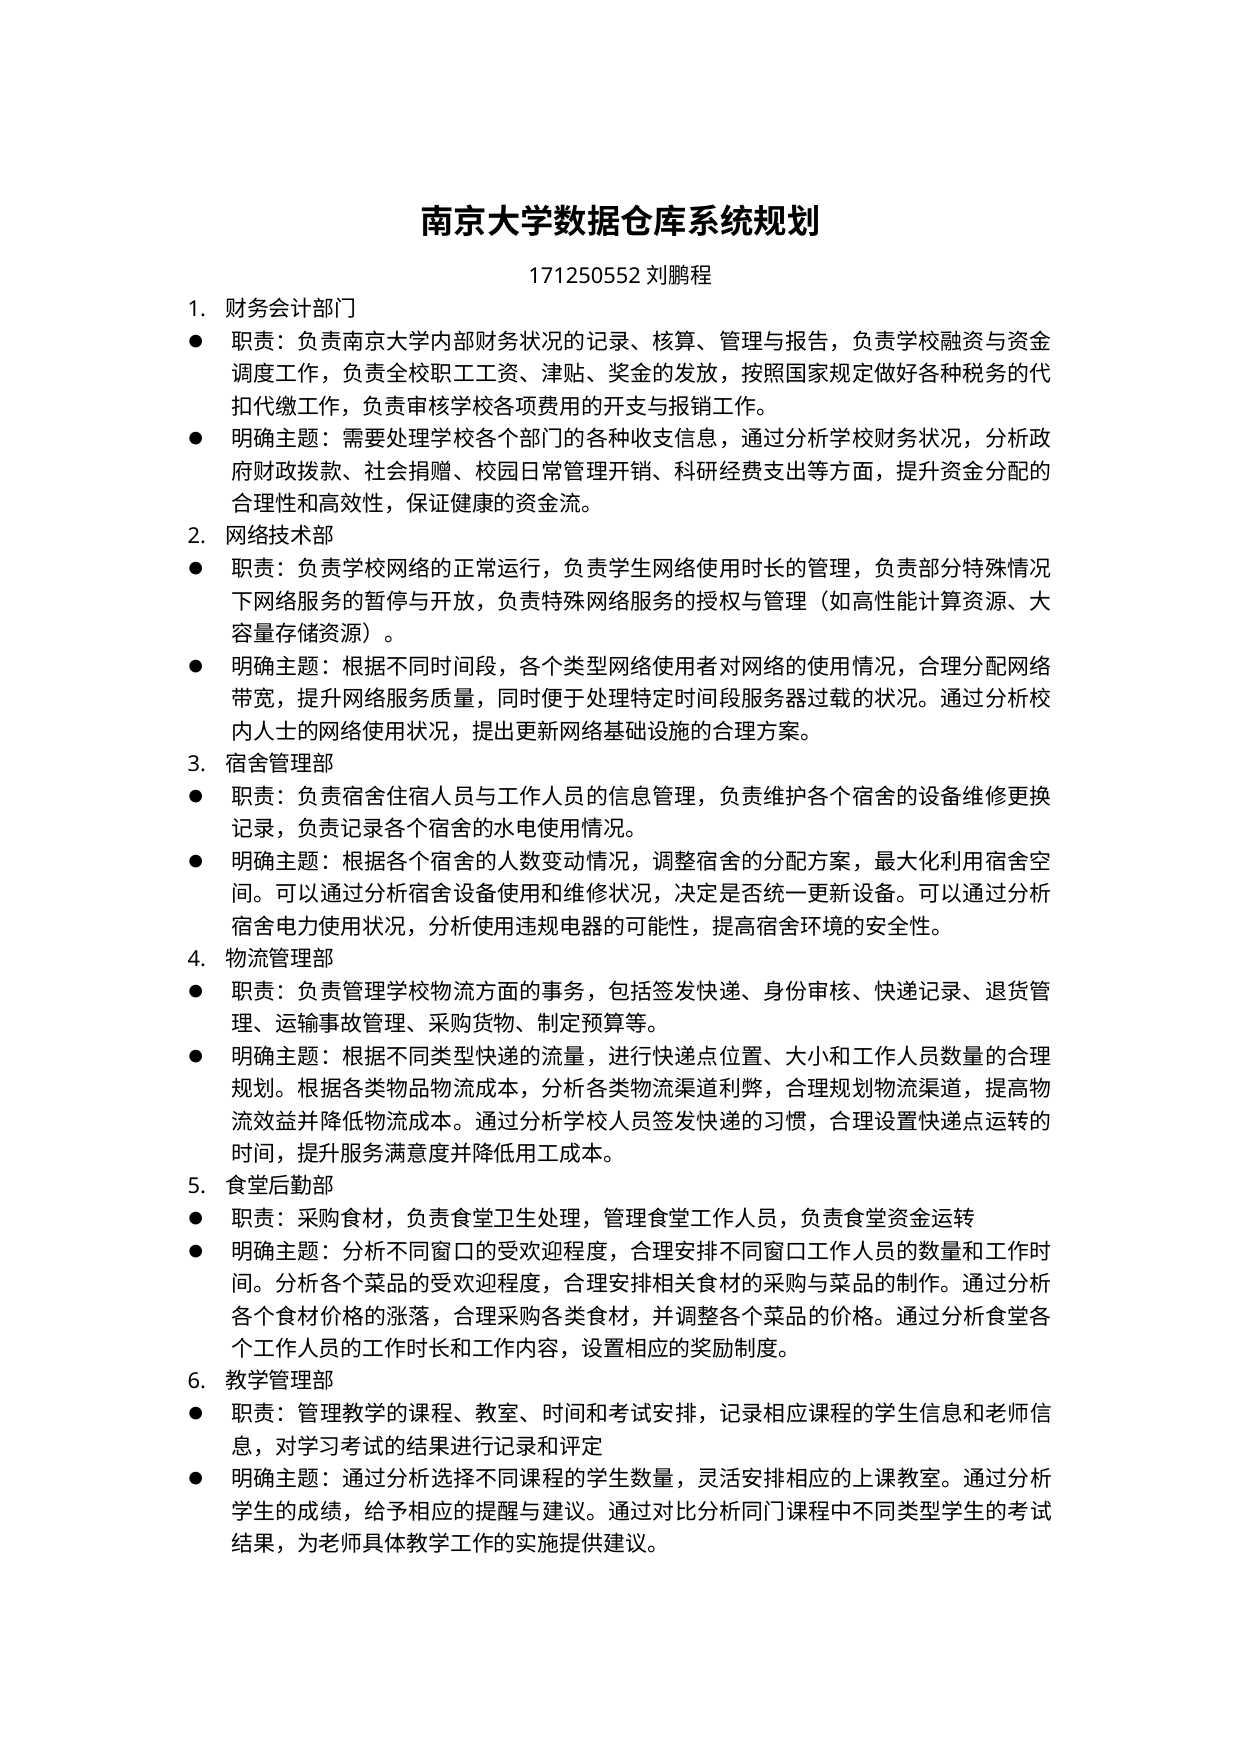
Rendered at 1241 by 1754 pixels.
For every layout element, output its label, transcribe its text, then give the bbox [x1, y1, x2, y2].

list 财务会计部门 [187, 291, 1053, 323]
list 职责：负责学校网络的正常运行，负责学生网络使用时长的管理，负责部分特殊情况下网络服务的暂停与开放，负责特殊网络服务的授权与管理（如高性能计算资源、大容量存储资源）。 [187, 551, 1053, 648]
list 网络技术部 [187, 518, 1053, 551]
list 教学管理部 [187, 1363, 1053, 1396]
list 职责：负责南京大学内部财务状况的记录、核算、管理与报告，负责学校融资与资金调度工作，负责全校职工工资、津贴、奖金的发放，按照国家规定做好各种税务的代扣代缴工作，负责审核学校各项费用的开支与报销工作。 [187, 323, 1053, 421]
list 职责：采购食材，负责食堂卫生处理，管理食堂工作人员，负责食堂资金运转 [187, 1201, 1053, 1233]
list 物流管理部 [187, 941, 1053, 973]
list 明确主题：根据各个宿舍的人数变动情况，调整宿舍的分配方案，最大化利用宿舍空间。可以通过分析宿舍设备使用和维修状况，决定是否统一更新设备。可以通过分析宿舍电力使用状况，分析使用违规电器的可能性，提高宿舍环境的安全性。 [187, 843, 1053, 941]
list 职责：负责宿舍住宿人员与工作人员的信息管理，负责维护各个宿舍的设备维修更换记录，负责记录各个宿舍的水电使用情况。 [187, 778, 1053, 843]
list 职责：负责管理学校物流方面的事务，包括签发快递、身份审核、快递记录、退货管理、运输事故管理、采购货物、制定预算等。 [187, 973, 1053, 1038]
list 明确主题：分析不同窗口的受欢迎程度，合理安排不同窗口工作人员的数量和工作时间。分析各个菜品的受欢迎程度，合理安排相关食材的采购与菜品的制作。通过分析各个食材价格的涨落，合理采购各类食材，并调整各个菜品的价格。通过分析食堂各个工作人员的工作时长和工作内容，设置相应的奖励制度。 [187, 1233, 1053, 1363]
list 明确主题：根据不同时间段，各个类型网络使用者对网络的使用情况，合理分配网络带宽，提升网络服务质量，同时便于处理特定时间段服务器过载的状况。通过分析校内人士的网络使用状况，提出更新网络基础设施的合理方案。 [187, 648, 1053, 746]
list 明确主题：根据不同类型快递的流量，进行快递点位置、大小和工作人员数量的合理规划。根据各类物品物流成本，分析各类物流渠道利弊，合理规划物流渠道，提高物流效益并降低物流成本。通过分析学校人员签发快递的习惯，合理设置快递点运转的时间，提升服务满意度并降低用工成本。 [187, 1038, 1053, 1168]
list 职责：管理教学的课程、教室、时间和考试安排，记录相应课程的学生信息和老师信息，对学习考试的结果进行记录和评定 [187, 1396, 1053, 1461]
title 南京大学数据仓库系统规划 [187, 187, 1053, 252]
list 宿舍管理部 [187, 746, 1053, 778]
list 明确主题：通过分析选择不同课程的学生数量，灵活安排相应的上课教室。通过分析学生的成绩，给予相应的提醒与建议。通过对比分析同门课程中不同类型学生的考试结果，为老师具体教学工作的实施提供建议。 [187, 1461, 1053, 1558]
list 食堂后勤部 [187, 1168, 1053, 1201]
text 171250552 刘鹏程 [187, 258, 1053, 291]
list 明确主题：需要处理学校各个部门的各种收支信息，通过分析学校财务状况，分析政府财政拨款、社会捐赠、校园日常管理开销、科研经费支出等方面，提升资金分配的合理性和高效性，保证健康的资金流。 [187, 421, 1053, 518]
